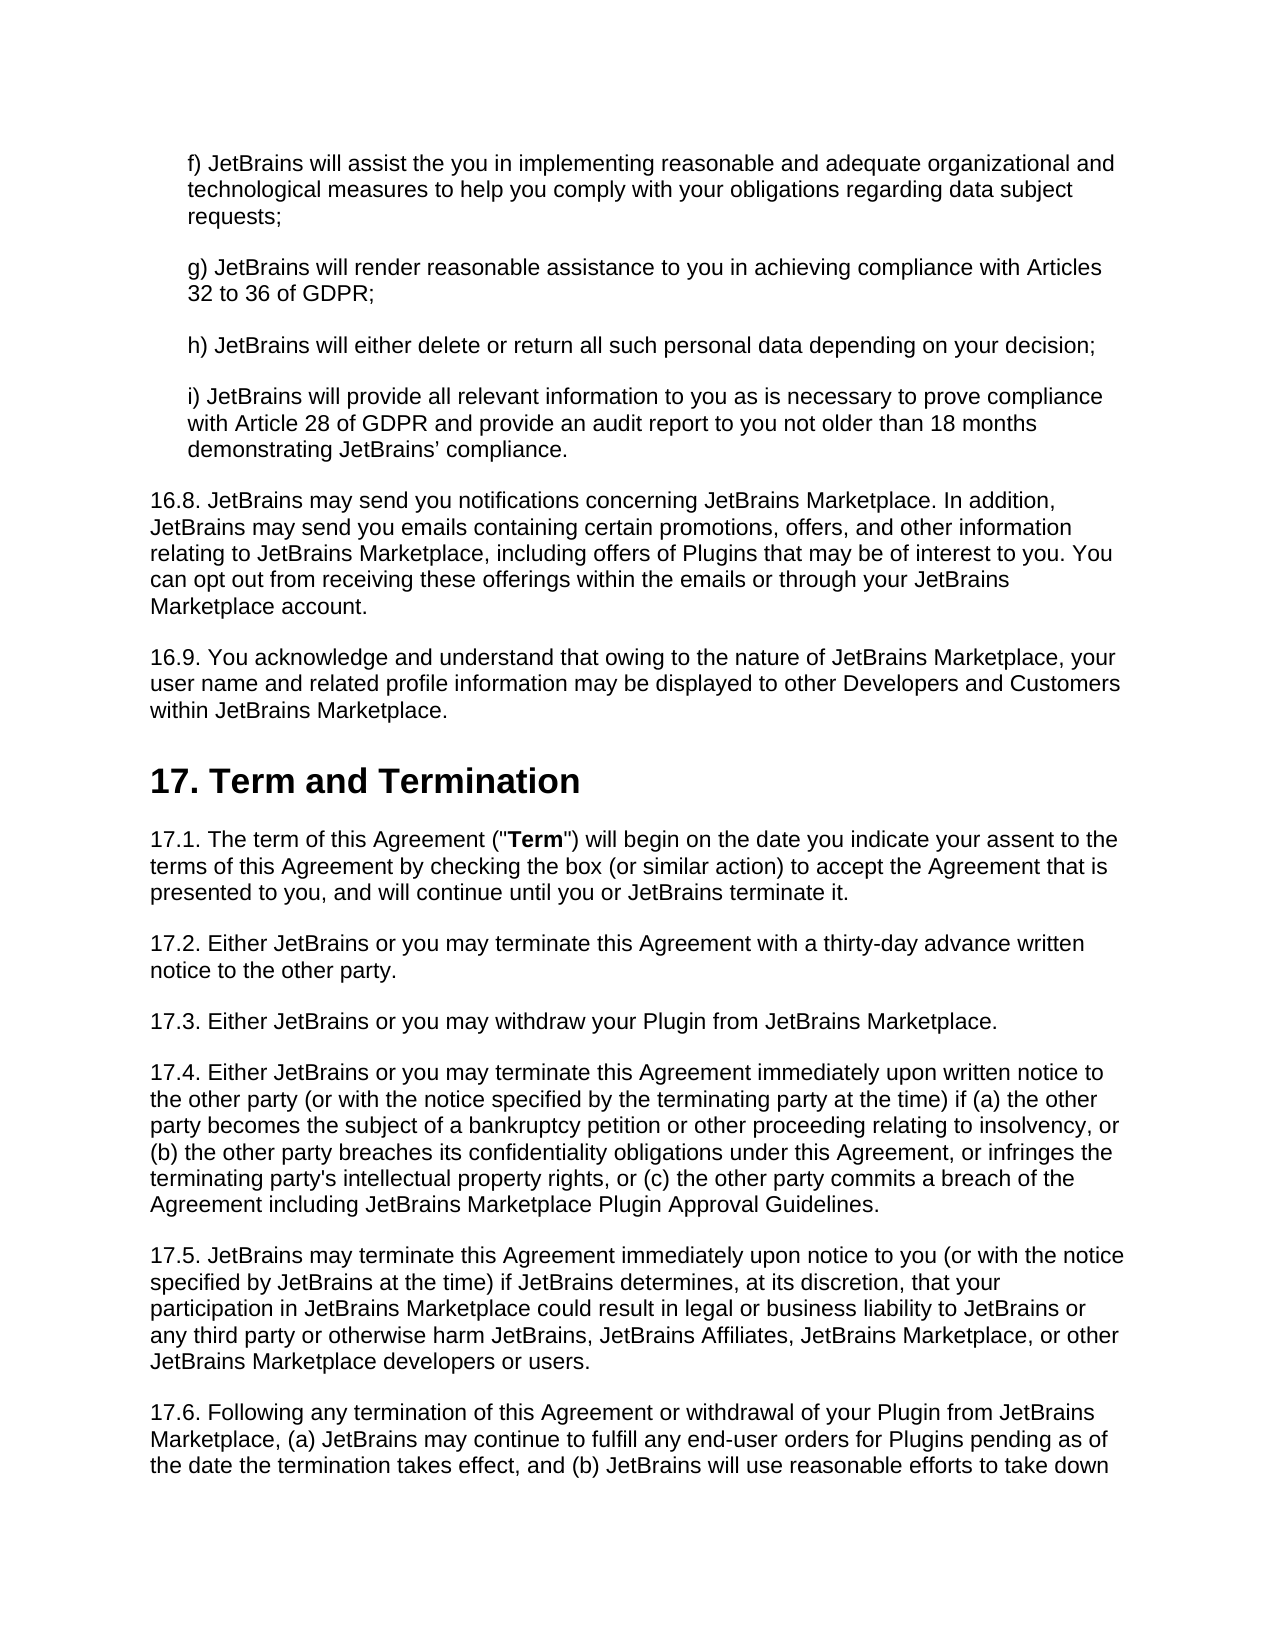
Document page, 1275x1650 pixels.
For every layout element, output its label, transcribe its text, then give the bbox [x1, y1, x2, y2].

text 17.1. The term of this Agreement ("Term") will begin on the date you indicate your assent to the terms of this Agreement by checking the box (or similar action) to accept the Agreement that is presented to you, and will continue until you or JetBrains terminate it. [150, 826, 1125, 905]
text 16.9. You acknowledge and understand that owing to the nature of JetBrains Marketplace, your user name and related profile information may be displayed to other Developers and Customers within JetBrains Marketplace. [150, 644, 1125, 723]
text g) JetBrains will render reasonable assistance to you in achieving compliance with Articles 32 to 36 of GDPR; [187, 254, 1125, 307]
text 17.4. Either JetBrains or you may terminate this Agreement immediately upon written notice to the other party (or with the notice specified by the terminating party at the time) if (a) the other party becomes the subject of a bankruptcy petition or other proceeding relating to insolvency, or (b) the other party breaches its confidentiality obligations under this Agreement, or infringes the terminating party's intellectual property rights, or (c) the other party commits a breach of the Agreement including JetBrains Marketplace Plugin Approval Guidelines. [150, 1059, 1125, 1217]
text f) JetBrains will assist the you in implementing reasonable and adequate organizational and technological measures to help you comply with your obligations regarding data subject requests; [187, 150, 1125, 229]
text 17.3. Either JetBrains or you may withdraw your Plugin from JetBrains Marketplace. [150, 1008, 1125, 1034]
text 17.5. JetBrains may terminate this Agreement immediately upon notice to you (or with the notice specified by JetBrains at the time) if JetBrains determines, at its discretion, that your participation in JetBrains Marketplace could result in legal or business liability to JetBrains or any third party or otherwise harm JetBrains, JetBrains Affiliates, JetBrains Marketplace, or other JetBrains Marketplace developers or users. [150, 1242, 1125, 1374]
text h) JetBrains will either delete or return all such personal data depending on your decision; [187, 332, 1125, 358]
text 16.8. JetBrains may send you notifications concerning JetBrains Marketplace. In addition, JetBrains may send you emails containing certain promotions, offers, and other information relating to JetBrains Marketplace, including offers of Plugins that may be of interest to you. You can opt out from receiving these offerings within the emails or through your JetBrains Marketplace account. [150, 487, 1125, 619]
text 17.2. Either JetBrains or you may terminate this Agreement with a thirty-day advance written notice to the other party. [150, 930, 1125, 983]
text i) JetBrains will provide all relevant information to you as is necessary to prove compliance with Article 28 of GDPR and provide an audit report to you not older than 18 months demonstrating JetBrains’ compliance. [187, 383, 1125, 462]
subtitle 17. Term and Termination [150, 761, 1125, 801]
